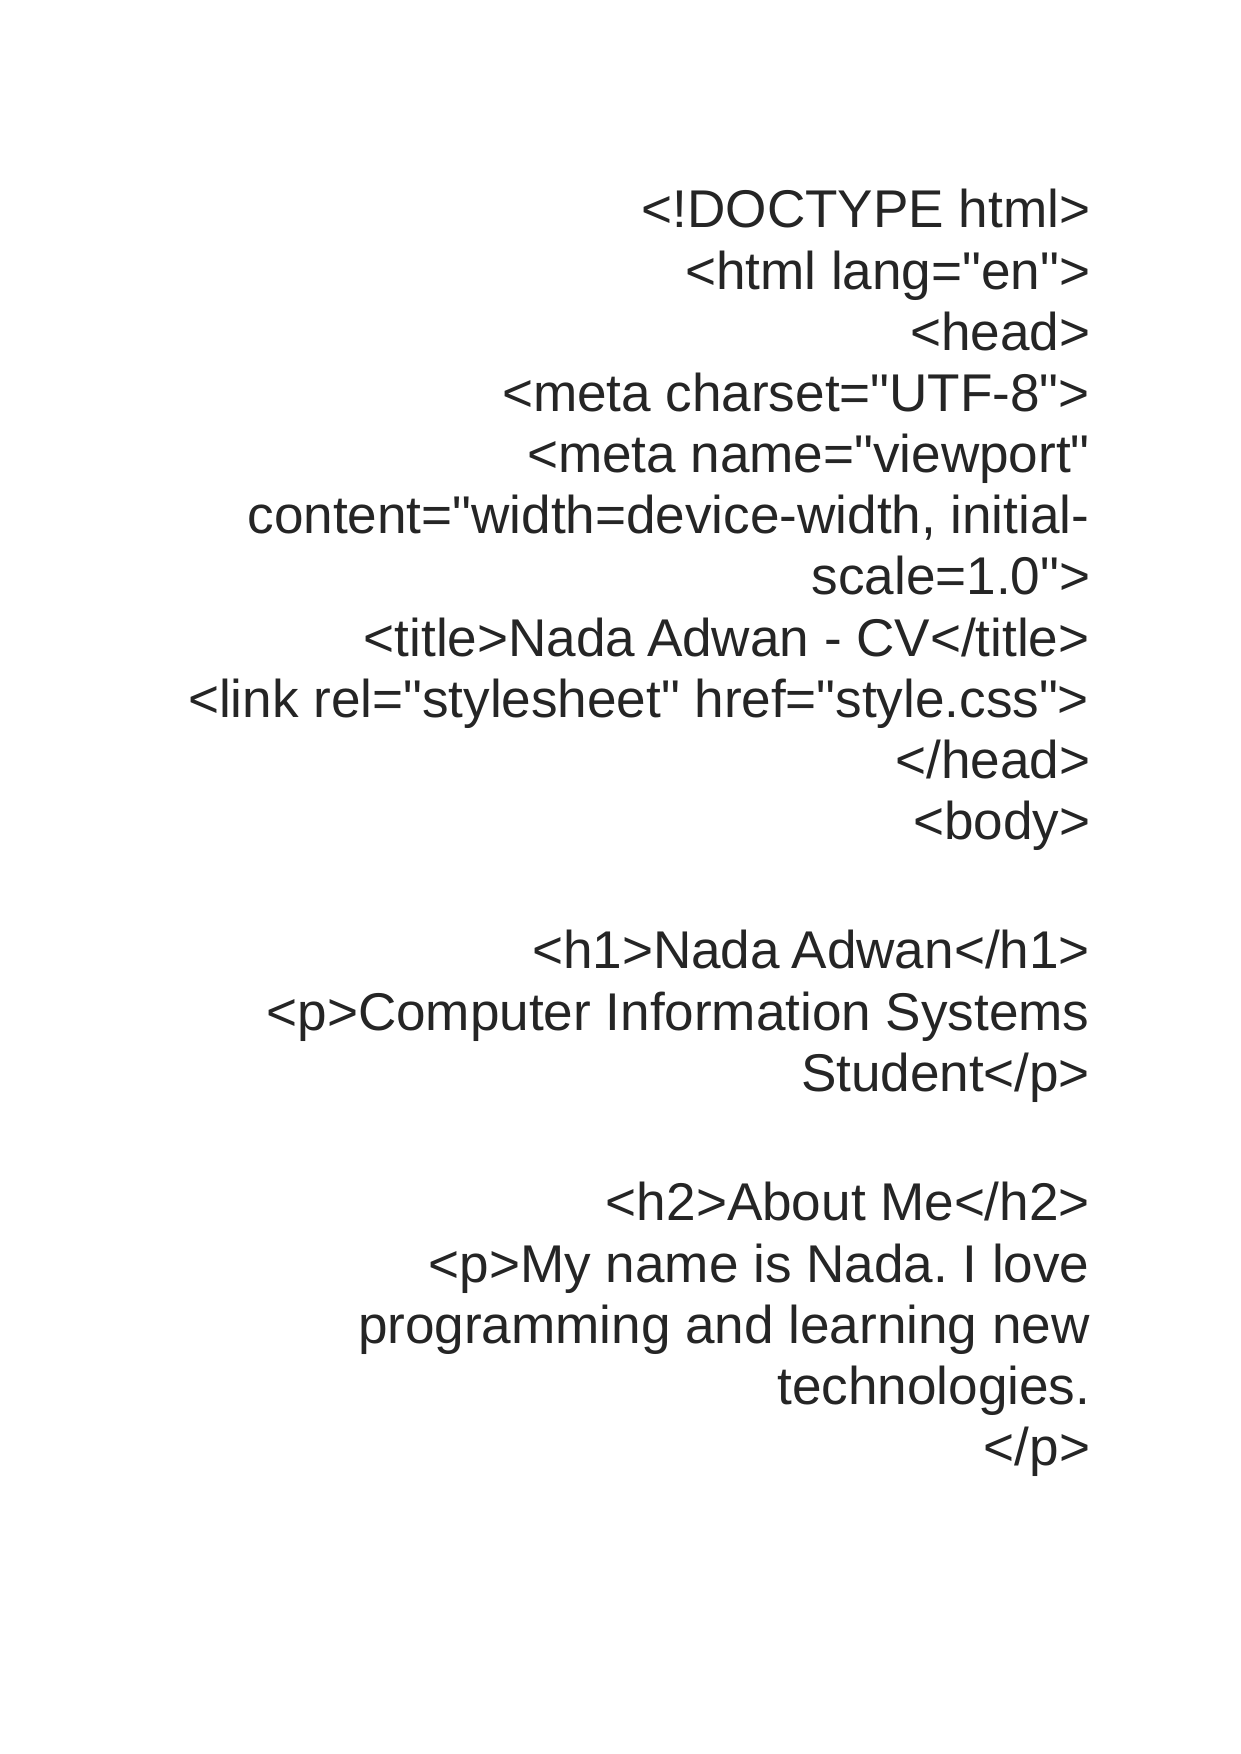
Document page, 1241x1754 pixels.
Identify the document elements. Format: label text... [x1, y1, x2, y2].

text <p>My name is Nada. I love programming and learning new technologies. [150, 1238, 1090, 1422]
text </p> [150, 1422, 1090, 1483]
text <h2>About Me</h2> [150, 1177, 1090, 1238]
text <!DOCTYPE html> [150, 184, 1090, 245]
text <h1>Nada Adwan</h1> [150, 925, 1090, 986]
text <body> [150, 796, 1090, 857]
text <html lang="en"> [150, 245, 1090, 306]
text <meta name="viewport" content="width=device-width, initial-scale=1.0"> [150, 429, 1090, 612]
text <title>Nada Adwan - CV</title> [150, 612, 1090, 673]
text <meta charset="UTF-8"> [150, 367, 1090, 429]
text <p>Computer Information Systems Student</p> [150, 986, 1090, 1108]
text <head> [150, 306, 1090, 367]
text </head> [150, 734, 1090, 796]
text <link rel="stylesheet" href="style.css"> [150, 673, 1090, 734]
